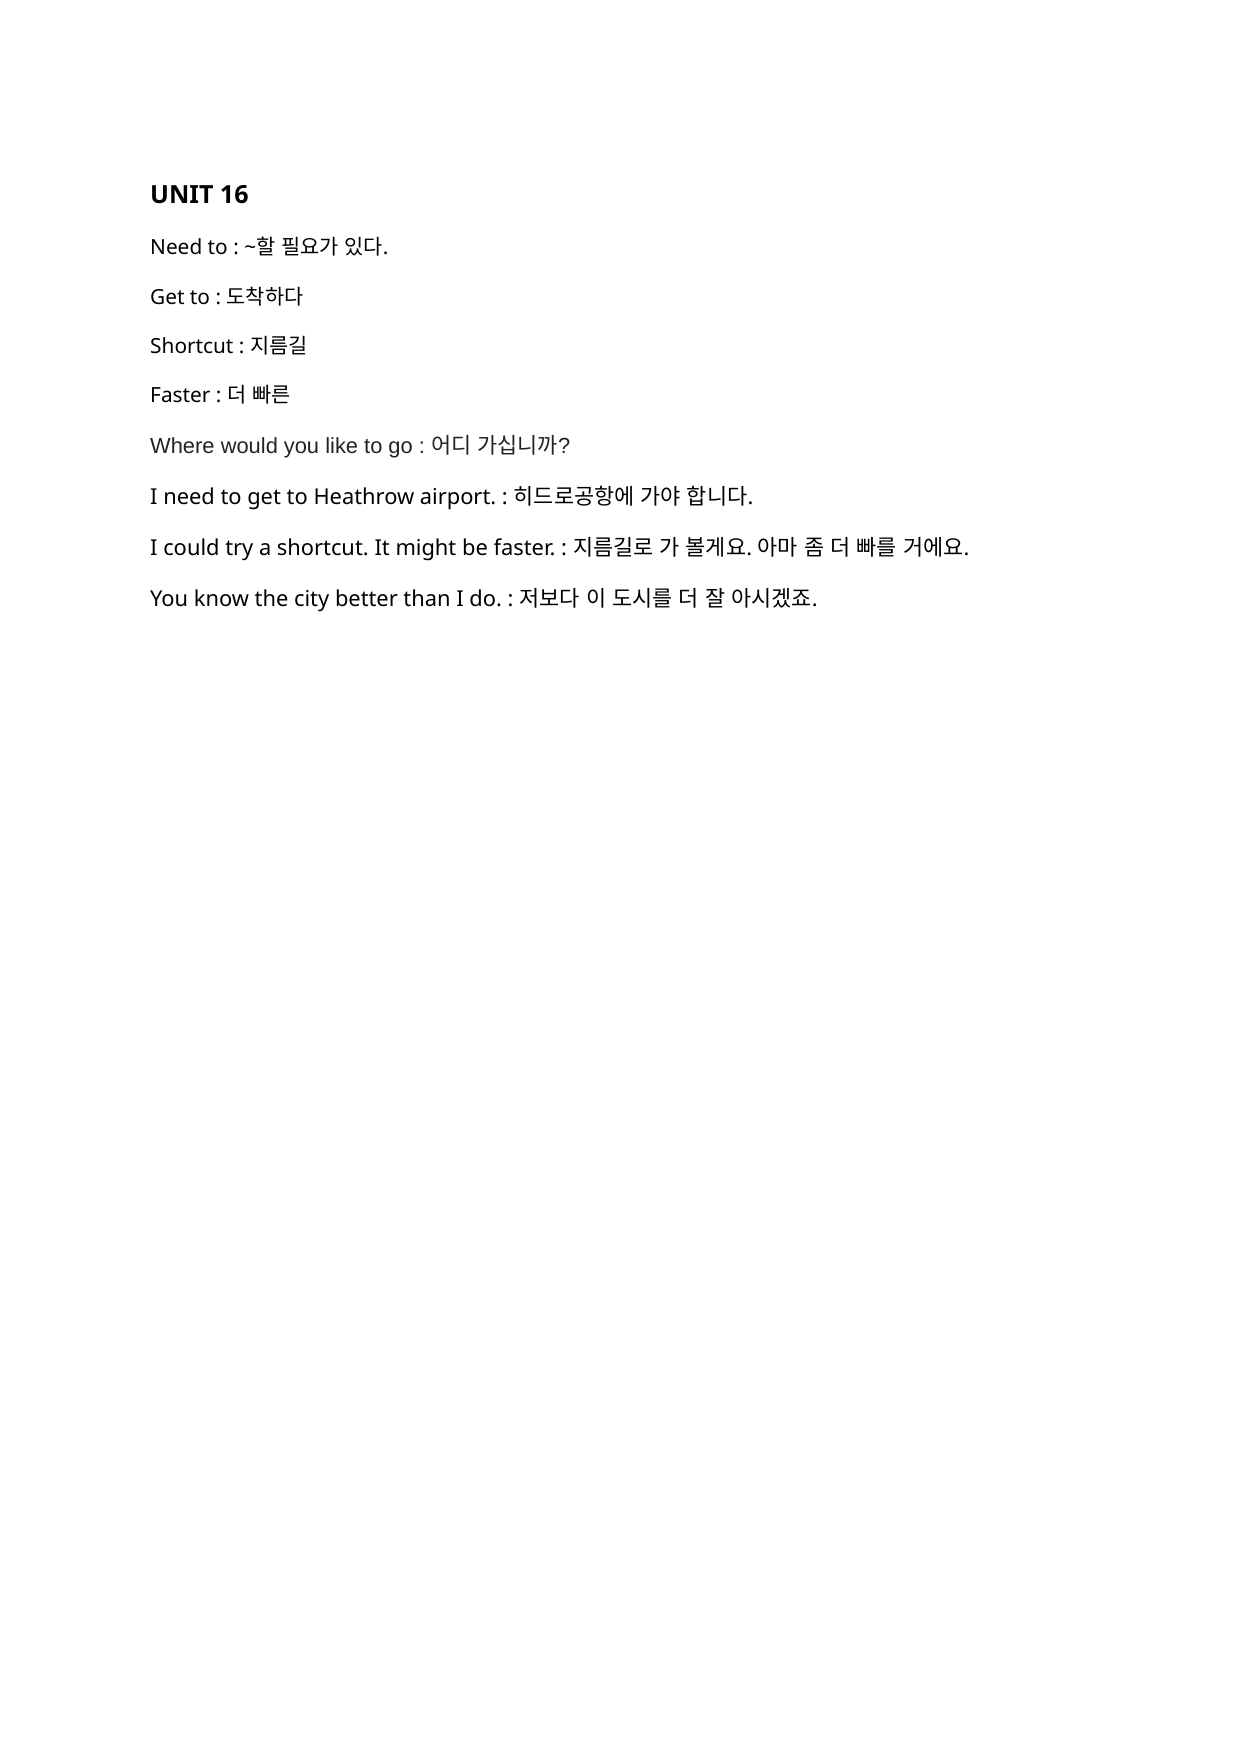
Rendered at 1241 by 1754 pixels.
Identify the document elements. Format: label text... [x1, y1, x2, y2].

text I need to get to Heathrow airport. : 히드로공항에 가야 합니다. [150, 479, 1090, 511]
text Shortcut : 지름길 [150, 329, 1090, 360]
text You know the city better than I do. : 저보다 이 도시를 더 잘 아시겠죠. [150, 581, 1090, 613]
text Get to : 도착하다 [150, 280, 1090, 310]
text UNIT 16 [150, 177, 1090, 211]
text Where would you like to go : 어디 가십니까? [558, 428, 1090, 460]
text Need to : ~할 필요가 있다. [150, 231, 1090, 261]
text Faster : 더 빠른 [150, 379, 1090, 409]
text I could try a shortcut. It might be faster. : 지름길로 가 볼게요. 아마 좀 더 빠를 거에요. [150, 530, 1090, 562]
